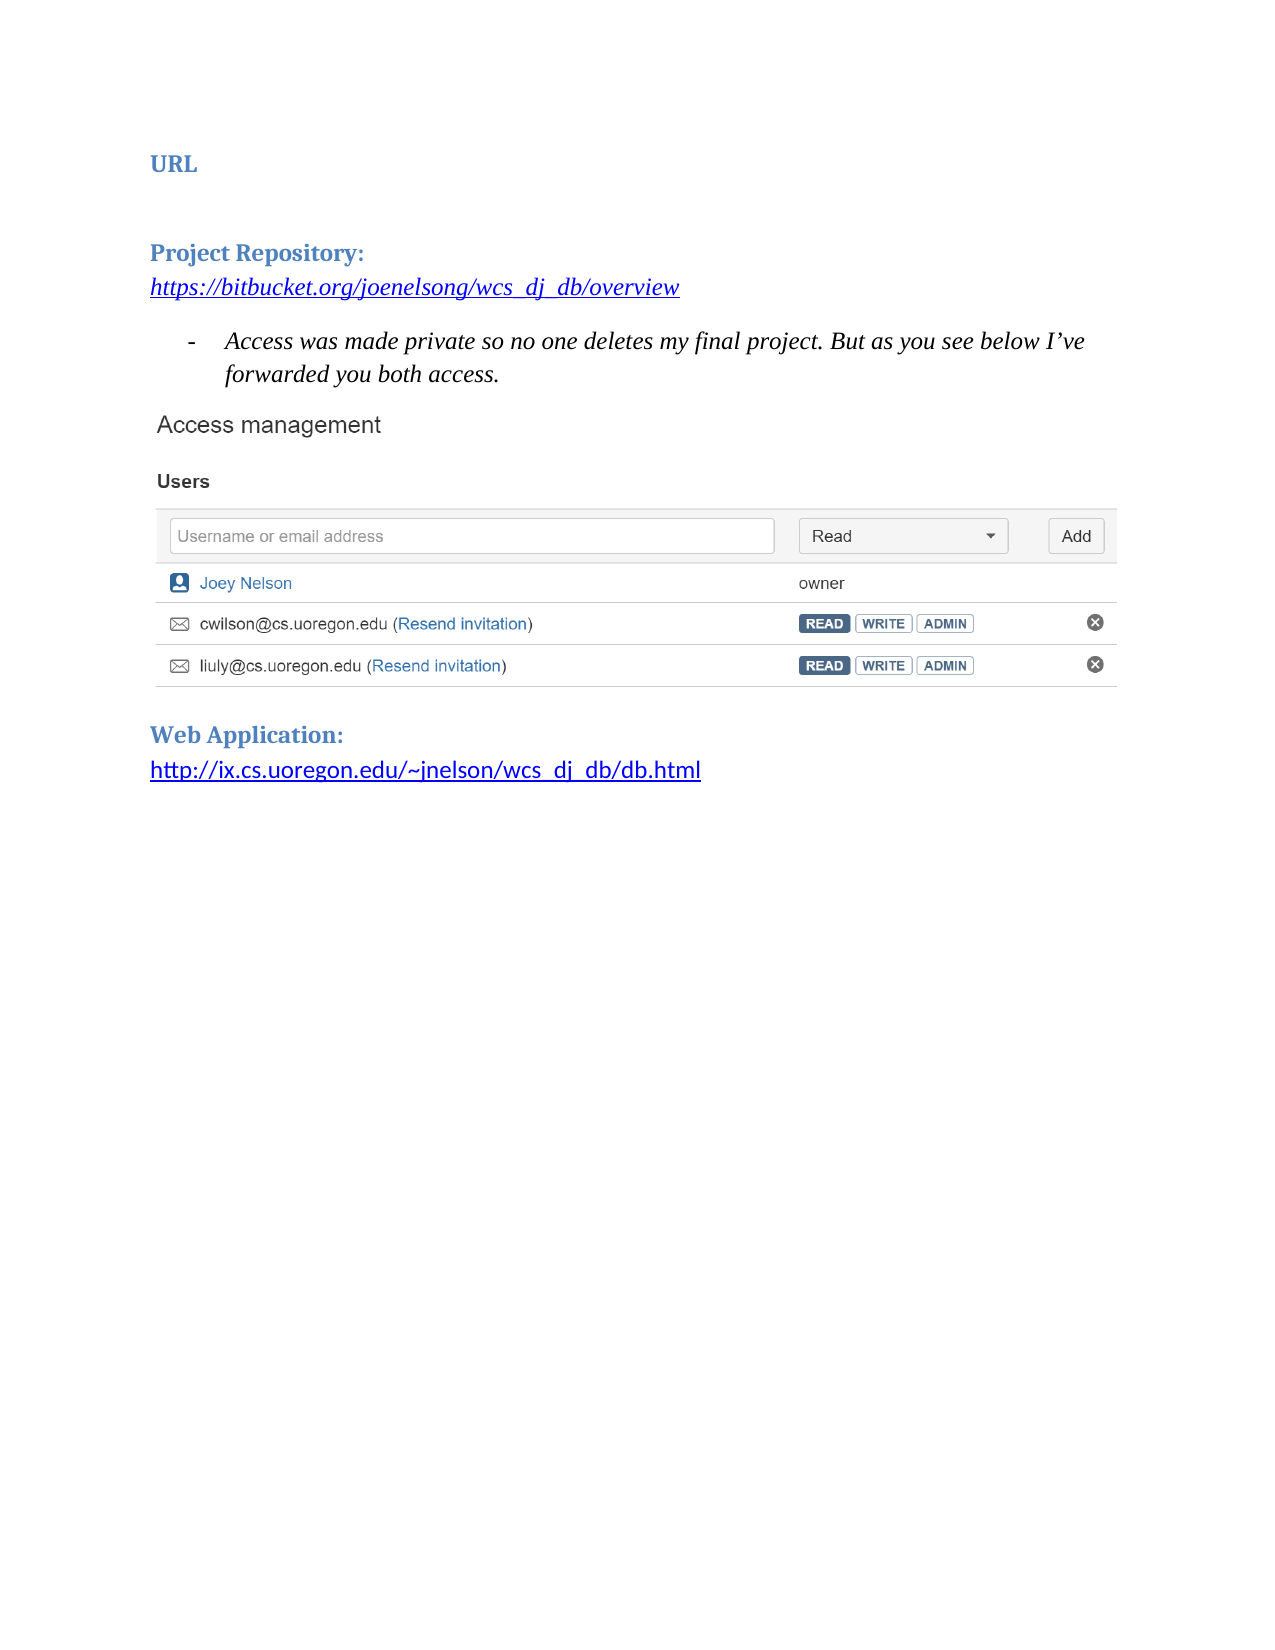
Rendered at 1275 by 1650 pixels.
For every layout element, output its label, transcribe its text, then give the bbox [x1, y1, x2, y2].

subtitle URL [150, 150, 1125, 179]
subtitle Web Application: [150, 721, 1125, 750]
text http://ix.cs.uoregon.edu/~jnelson/wcs_dj_db/db.html [150, 754, 1125, 784]
picture [150, 412, 1125, 696]
subtitle Project Repository: [150, 239, 1125, 268]
list Access was made private so no one deletes my final project. But as you see below I’ve forwarded you both access. [187, 326, 1125, 387]
text https://bitbucket.org/joenelsong/wcs_dj_db/overview [150, 272, 1125, 301]
